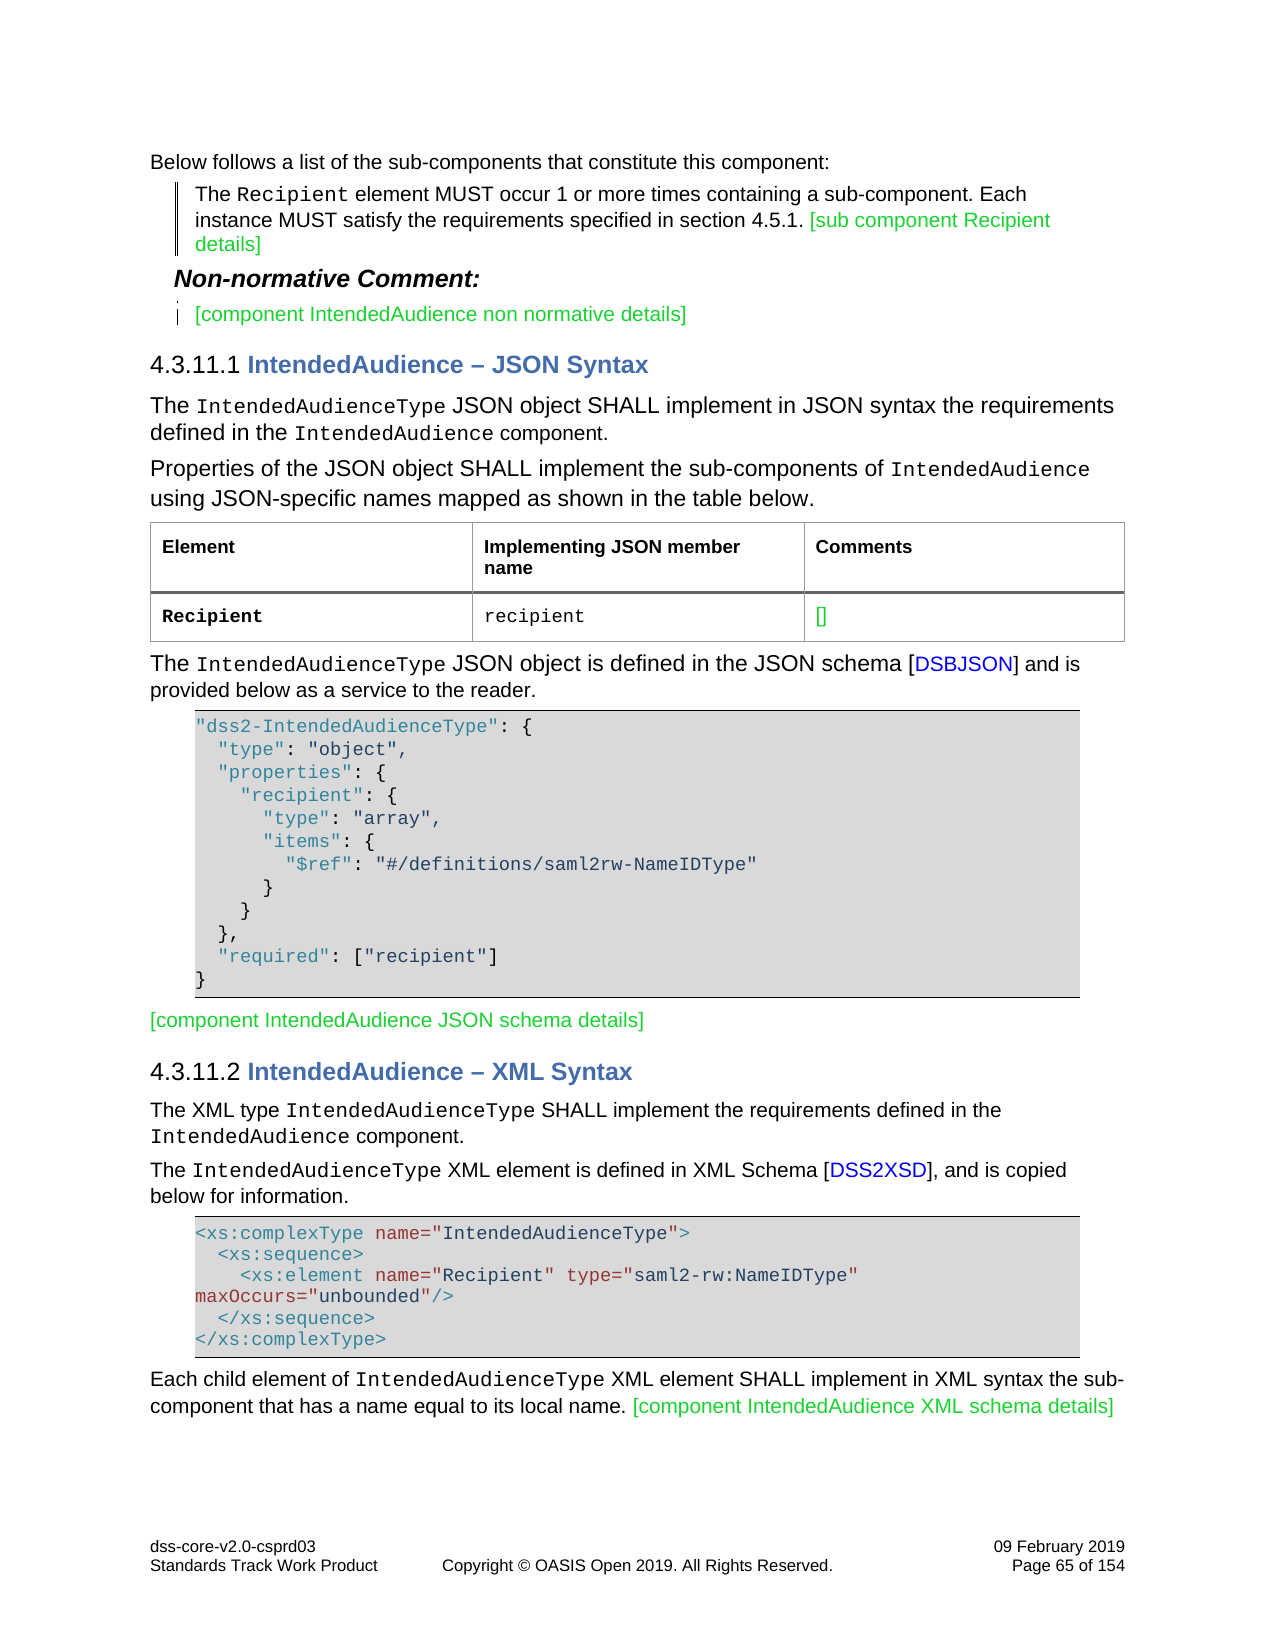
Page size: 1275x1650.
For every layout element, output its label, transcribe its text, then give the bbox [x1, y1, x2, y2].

text </xs:sequence> [195, 1301, 1080, 1322]
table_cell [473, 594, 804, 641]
subtitle Non-normative Comment: [174, 264, 1125, 293]
text </xs:complexType> [195, 1322, 1080, 1357]
text "$ref": "#/definitions/saml2rw-NameIDType" [195, 847, 1080, 870]
text <xs:complexType name="IntendedAudienceType"> [195, 1217, 1080, 1237]
text The IntendedAudienceType JSON object is defined in the JSON schema [DSBJSON] and is provided below as a service to the reader. [150, 650, 1125, 702]
text "type": "array", [195, 802, 1080, 824]
text "dss2-IntendedAudienceType": { [195, 711, 1080, 733]
text }, [195, 916, 1080, 939]
text } [195, 893, 1080, 916]
subtitle IntendedAudience – XML Syntax [150, 1057, 1125, 1086]
text "properties": { [195, 756, 1080, 779]
text The IntendedAudienceType JSON object SHALL implement in JSON syntax the requirements defined in the IntendedAudience component. [150, 392, 1125, 447]
text The Recipient element MUST occur 1 or more times containing a sub-component. Each instance MUST satisfy the requirements specified in section NameID. [178, 182, 1080, 256]
text The XML type IntendedAudienceType SHALL implement the requirements defined in the IntendedAudience component. [150, 1098, 1125, 1150]
text "required": ["recipient"] [195, 939, 1080, 962]
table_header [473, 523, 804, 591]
text } [195, 962, 1080, 997]
text "recipient": { [195, 779, 1080, 802]
text <xs:element name="Recipient" type="saml2-rw:NameIDType" maxOccurs="unbounded"/> [195, 1259, 1080, 1301]
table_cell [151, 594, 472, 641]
text <xs:sequence> [195, 1237, 1080, 1259]
text Below follows a list of the sub-components that constitute this component: [150, 150, 1125, 174]
text Properties of the JSON object SHALL implement the sub-components of IntendedAudience using JSON-specific names mapped as shown in the table below. [150, 455, 1125, 512]
text "type": "object", [195, 733, 1080, 756]
text } [195, 870, 1080, 893]
text "items": { [195, 824, 1080, 847]
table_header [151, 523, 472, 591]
text Each child element of IntendedAudienceType XML element SHALL implement in XML syntax the sub-component that has a name equal to its local name. [150, 1367, 1125, 1418]
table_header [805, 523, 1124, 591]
text The IntendedAudienceType XML element is defined in XML Schema [DSS2XSD], and is copied below for information. [150, 1158, 1125, 1208]
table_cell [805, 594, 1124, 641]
subtitle IntendedAudience – JSON Syntax [150, 350, 1125, 379]
